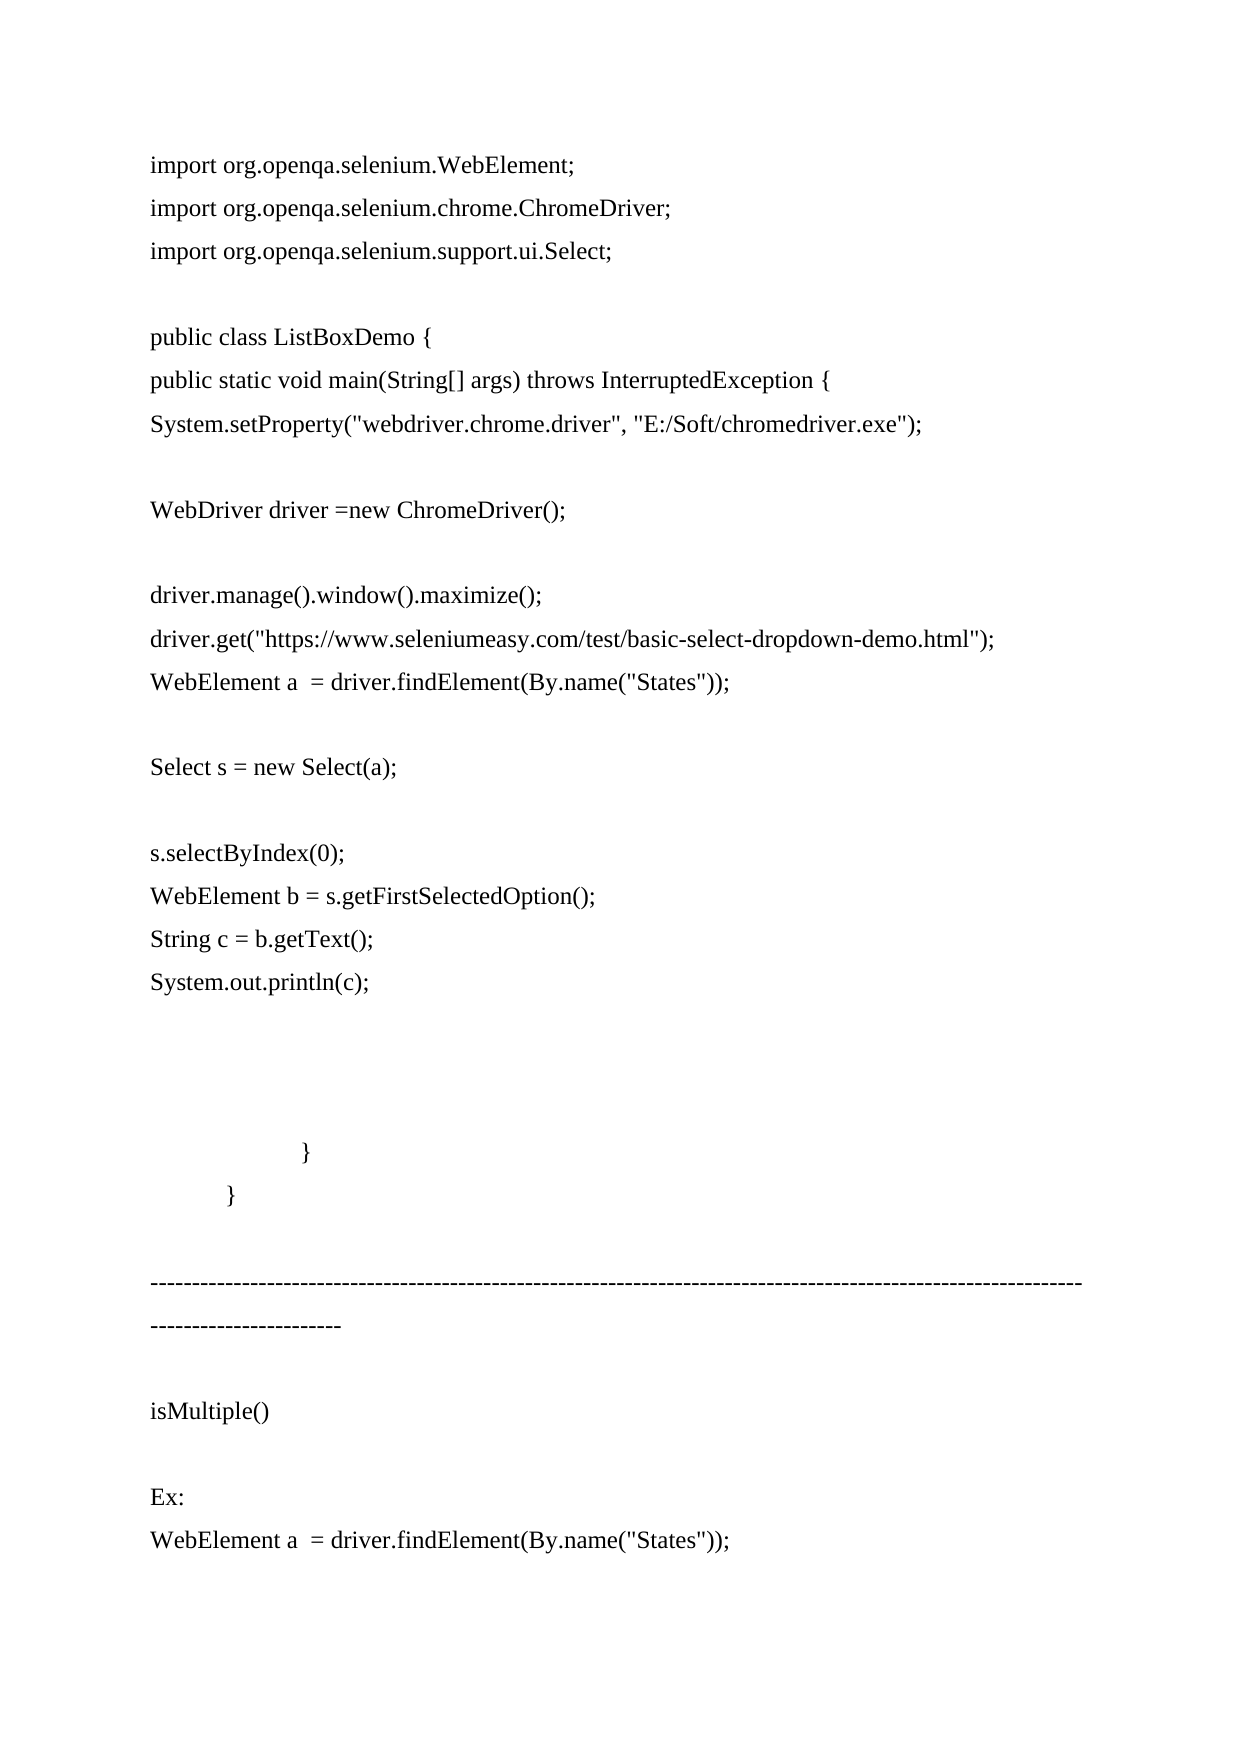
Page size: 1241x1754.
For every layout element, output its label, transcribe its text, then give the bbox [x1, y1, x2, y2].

text import org.openqa.selenium.chrome.ChromeDriver; [150, 193, 1090, 222]
text --------------------------------------------------------------------------------------------------------------------------------------- [150, 1267, 1090, 1339]
text import org.openqa.selenium.support.ui.Select; [150, 236, 1090, 265]
text String c = b.getText(); [150, 924, 1090, 953]
text WebElement a = driver.findElement(By.name("States")); [150, 667, 1090, 696]
text s.selectByIndex(0); [150, 838, 1090, 867]
text Ex: [150, 1482, 1090, 1511]
text WebElement b = s.getFirstSelectedOption(); [150, 881, 1090, 910]
text } [150, 1181, 1090, 1209]
text WebElement a = driver.findElement(By.name("States")); [150, 1526, 1090, 1554]
text driver.get("https://www.seleniumeasy.com/test/basic-select-dropdown-demo.html"); [150, 624, 1090, 652]
text WebDriver driver =new ChromeDriver(); [150, 495, 1090, 524]
text System.setProperty("webdriver.chrome.driver", "E:/Soft/chromedriver.exe"); [150, 409, 1090, 437]
text public static void main(String[] args) throws InterruptedException { [150, 366, 1090, 394]
text System.out.println(c); [150, 967, 1090, 996]
text isMultiple() [150, 1396, 1090, 1425]
text import org.openqa.selenium.WebElement; [150, 150, 1090, 179]
text driver.manage().window().maximize(); [150, 581, 1090, 609]
text public class ListBoxDemo { [150, 322, 1090, 351]
text } [150, 1137, 1090, 1166]
text Select s = new Select(a); [150, 752, 1090, 781]
